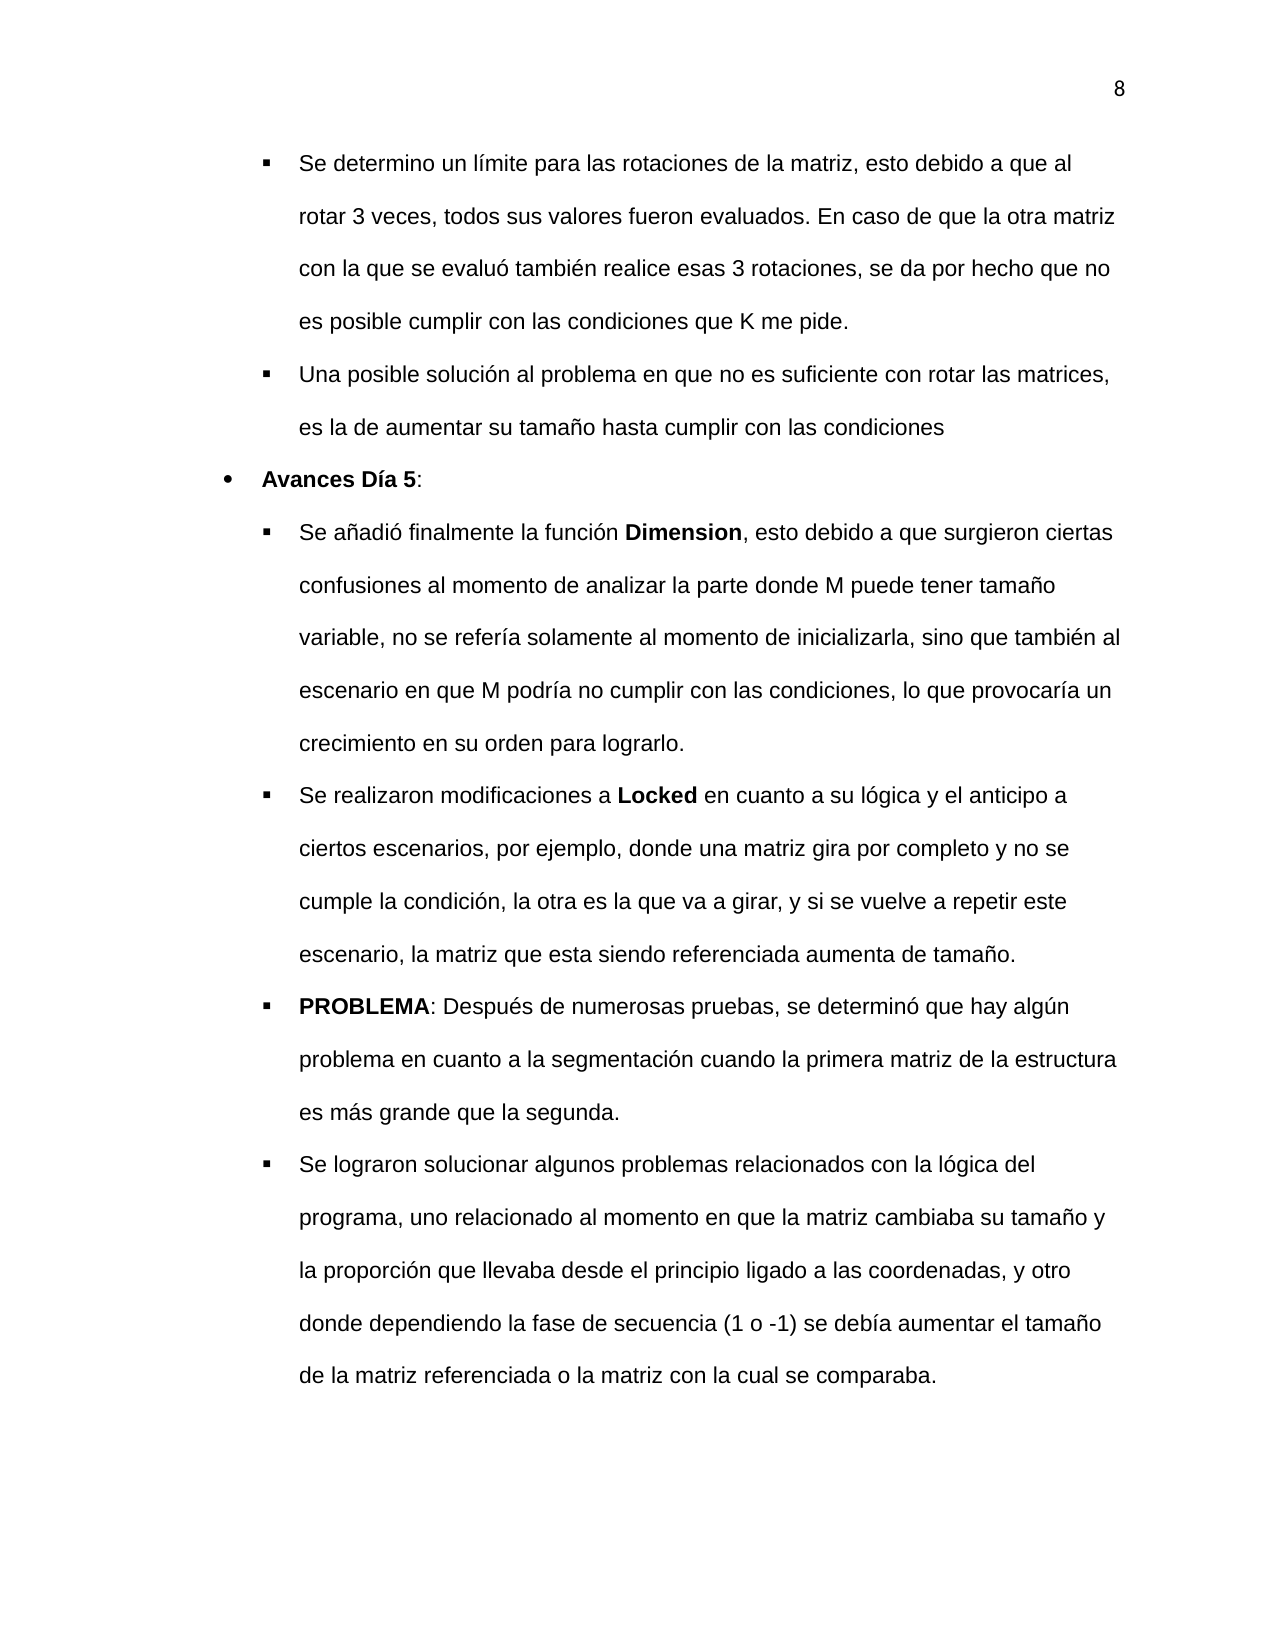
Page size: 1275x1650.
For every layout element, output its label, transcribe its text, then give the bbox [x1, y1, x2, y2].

list Avances Día 5: [224, 466, 1125, 493]
list Se lograron solucionar algunos problemas relacionados con la lógica del programa, uno relacionado al momento en que la matriz cambiaba su tamaño y la proporción que llevaba desde el principio ligado a las coordenadas, y otro donde dependiendo la fase de secuencia (1 o -1) se debía aumentar el tamaño de la matriz referenciada o la matriz con la cual se comparaba. [261, 1151, 1125, 1389]
list Se realizaron modificaciones a Locked en cuanto a su lógica y el anticipo a ciertos escenarios, por ejemplo, donde una matriz gira por completo y no se cumple la condición, la otra es la que va a girar, y si se vuelve a repetir este escenario, la matriz que esta siendo referenciada aumenta de tamaño. [261, 782, 1125, 967]
list Se añadió finalmente la función Dimension, esto debido a que surgieron ciertas confusiones al momento de analizar la parte donde M puede tener tamaño variable, no se refería solamente al momento de inicializarla, sino que también al escenario en que M podría no cumplir con las condiciones, lo que provocaría un crecimiento en su orden para lograrlo. [261, 519, 1125, 756]
list Se determino un límite para las rotaciones de la matriz, esto debido a que al rotar 3 veces, todos sus valores fueron evaluados. En caso de que la otra matriz con la que se evaluó también realice esas 3 rotaciones, se da por hecho que no es posible cumplir con las condiciones que K me pide. [261, 150, 1125, 334]
list Una posible solución al problema en que no es suficiente con rotar las matrices, es la de aumentar su tamaño hasta cumplir con las condiciones [261, 361, 1125, 440]
list PROBLEMA: Después de numerosas pruebas, se determinó que hay algún problema en cuanto a la segmentación cuando la primera matriz de la estructura es más grande que la segunda. [261, 993, 1125, 1125]
